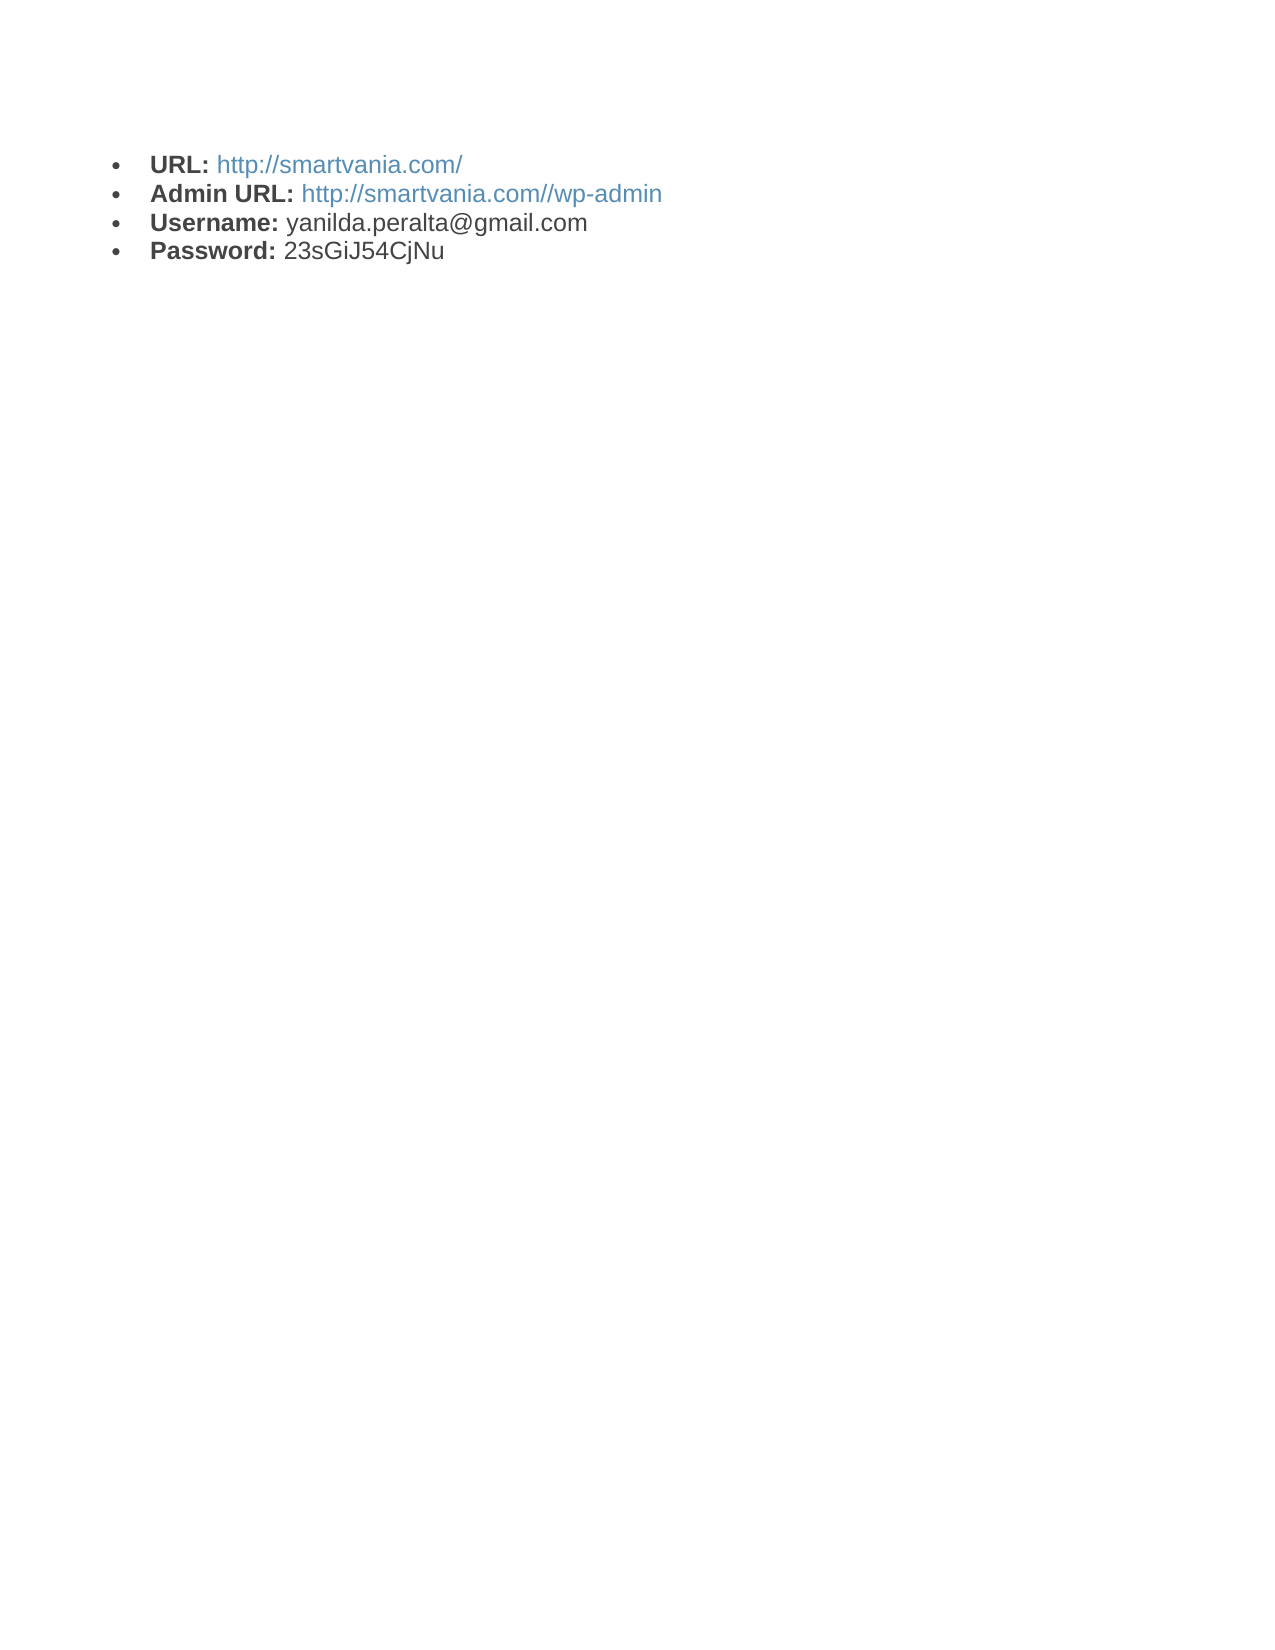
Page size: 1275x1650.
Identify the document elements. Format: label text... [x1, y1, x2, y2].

list Username: yanilda.peralta@gmail.com [112, 207, 1125, 236]
list URL: http://smartvania.com/ [112, 150, 1125, 179]
list Admin URL: http://smartvania.com//wp-admin [112, 179, 1125, 207]
list Password: 23sGiJ54CjNu [112, 236, 1125, 265]
